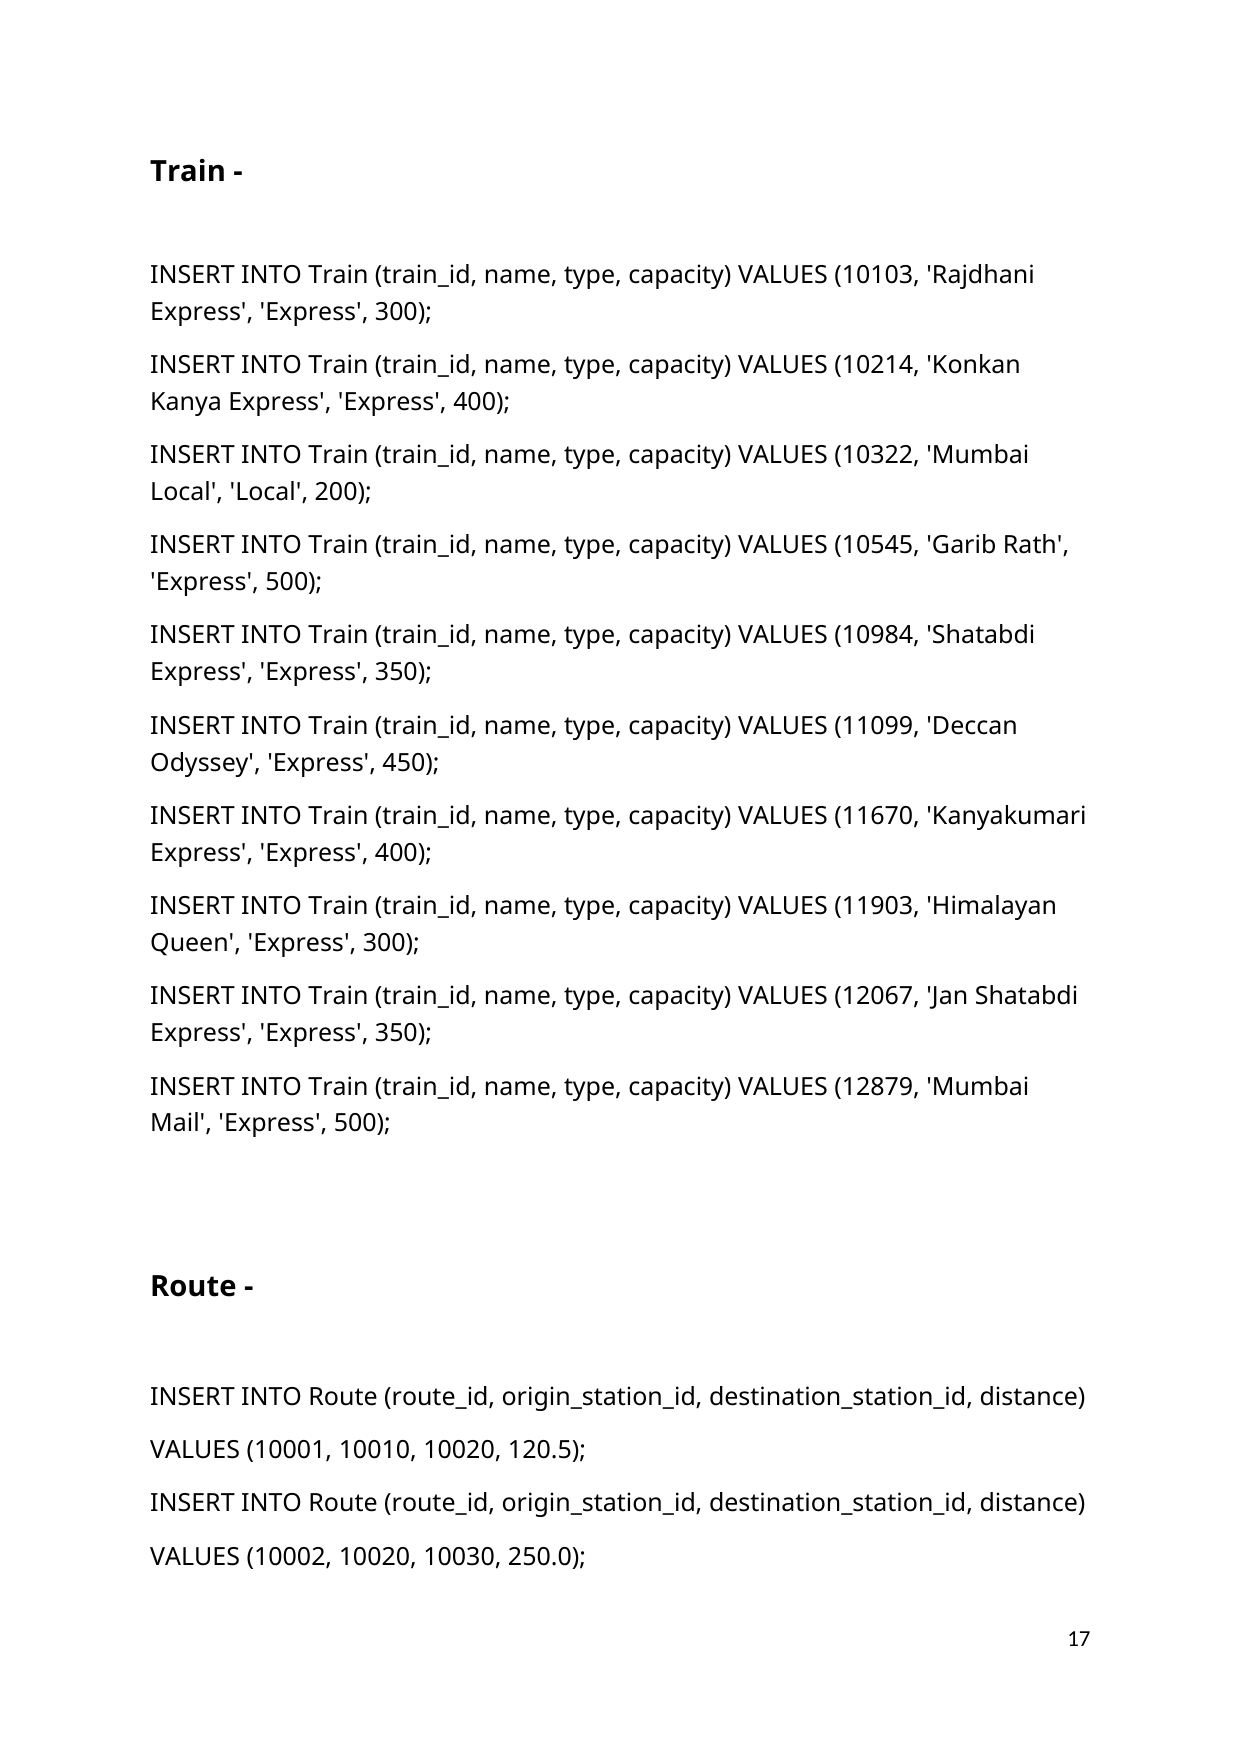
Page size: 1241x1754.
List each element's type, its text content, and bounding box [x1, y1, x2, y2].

text Route - [150, 1265, 1090, 1305]
text INSERT INTO Train (train_id, name, type, capacity) VALUES (11903, 'Himalayan Queen', 'Express', 300); [150, 888, 1090, 959]
text INSERT INTO Train (train_id, name, type, capacity) VALUES (11099, 'Deccan Odyssey', 'Express', 450); [150, 707, 1090, 778]
text INSERT INTO Train (train_id, name, type, capacity) VALUES (11670, 'Kanyakumari Express', 'Express', 400); [150, 798, 1090, 868]
text INSERT INTO Train (train_id, name, type, capacity) VALUES (10545, 'Garib Rath', 'Express', 500); [150, 527, 1090, 598]
text Train - [150, 150, 1090, 190]
text INSERT INTO Route (route_id, origin_station_id, destination_station_id, distance) [150, 1378, 1090, 1412]
text VALUES (10002, 10020, 10030, 250.0); [150, 1538, 1090, 1573]
text INSERT INTO Train (train_id, name, type, capacity) VALUES (12879, 'Mumbai Mail', 'Express', 500); [150, 1068, 1090, 1139]
text INSERT INTO Train (train_id, name, type, capacity) VALUES (10984, 'Shatabdi Express', 'Express', 350); [150, 617, 1090, 688]
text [150, 1485, 1090, 1519]
text INSERT INTO Train (train_id, name, type, capacity) VALUES (12067, 'Jan Shatabdi Express', 'Express', 350); [150, 978, 1090, 1049]
text VALUES (10001, 10010, 10020, 120.5); [150, 1432, 1090, 1466]
text INSERT INTO Train (train_id, name, type, capacity) VALUES (10214, 'Konkan Kanya Express', 'Express', 400); [150, 347, 1090, 417]
text INSERT INTO Train (train_id, name, type, capacity) VALUES (10103, 'Rajdhani Express', 'Express', 300); [150, 256, 1090, 327]
text INSERT INTO Train (train_id, name, type, capacity) VALUES (10322, 'Mumbai Local', 'Local', 200); [150, 437, 1090, 508]
